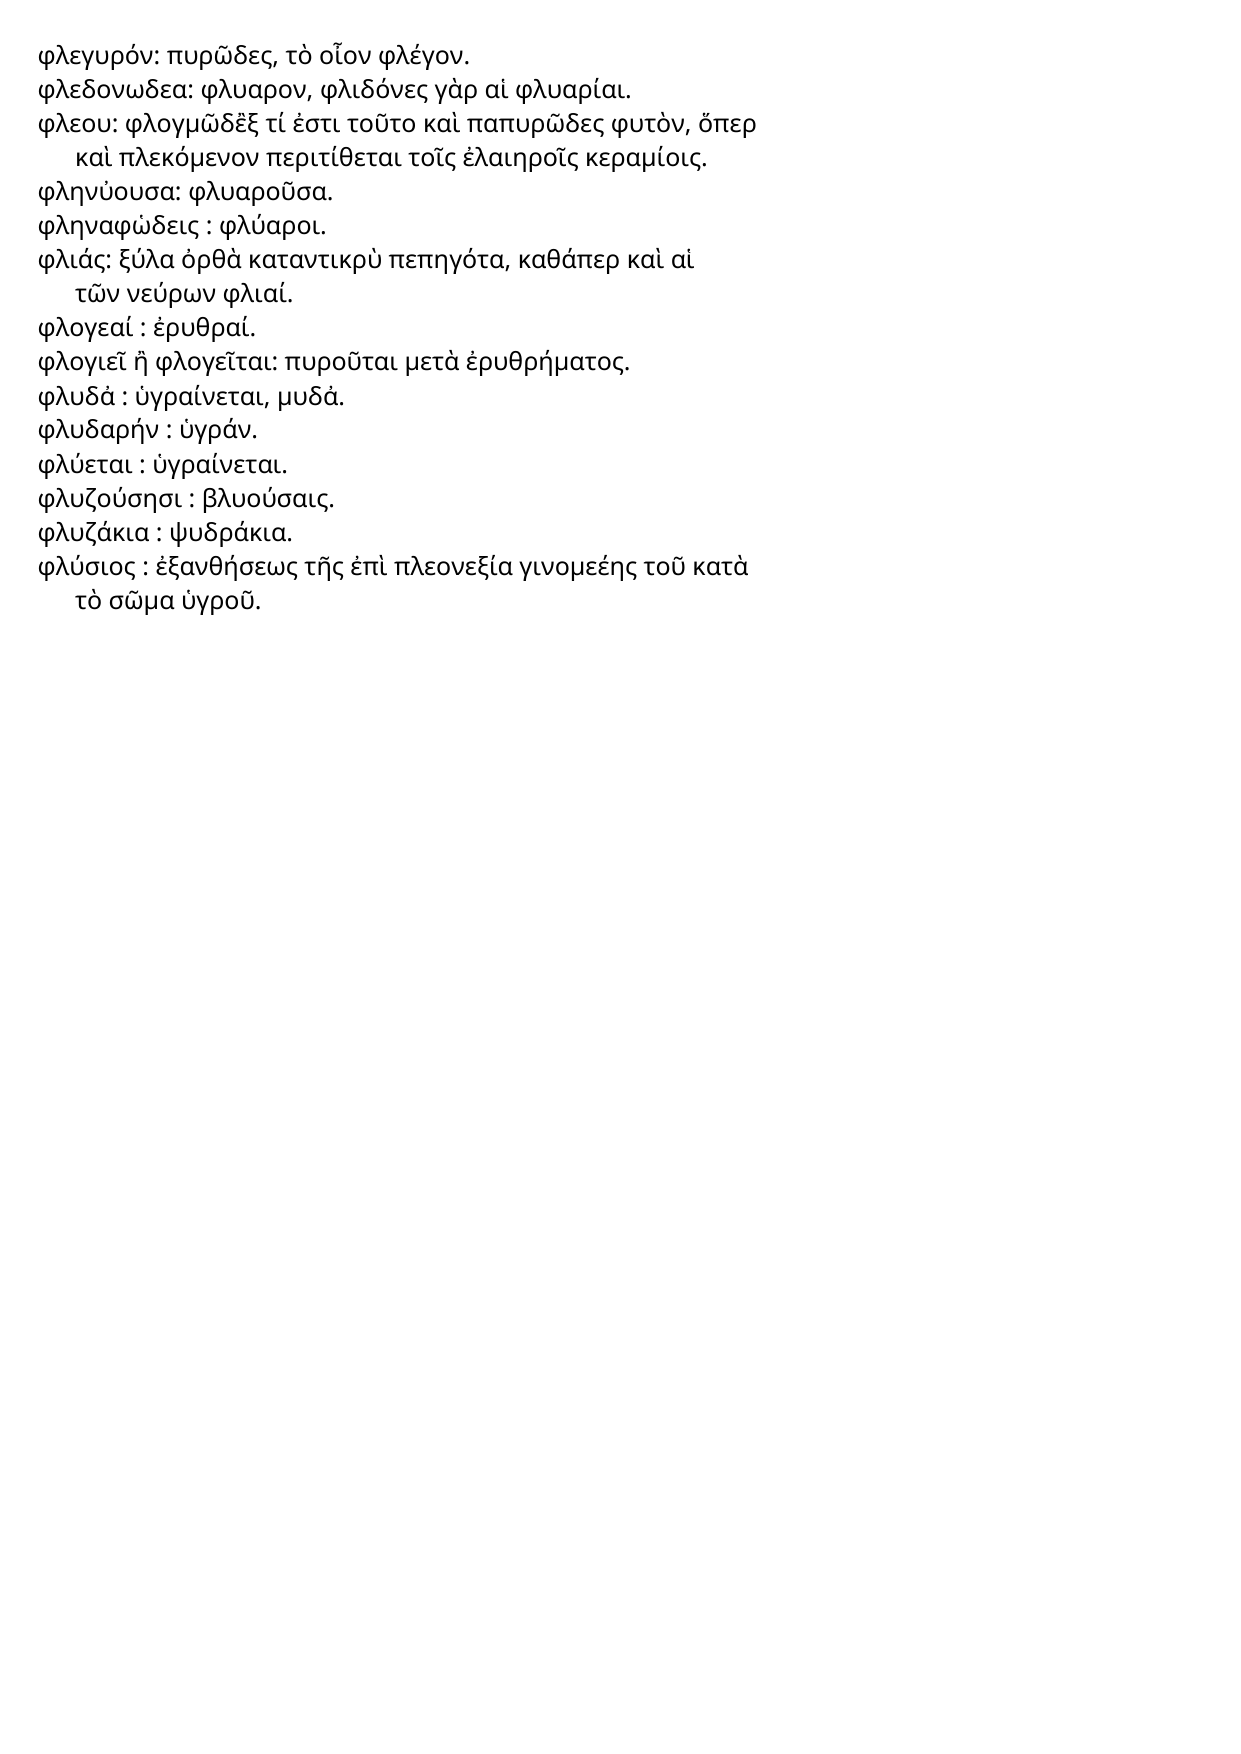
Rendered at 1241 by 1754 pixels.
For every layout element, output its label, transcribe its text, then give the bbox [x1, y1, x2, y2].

text φλογιεῖ ἢ φλογεῖται: πυροῦται μετὰ ἐρυθρήματος. [37, 344, 1203, 378]
text φλιάς: ξύλα ὀρθὰ καταντικρὺ πεπηγότα, καθάπερ καὶ αἱ τῶν νεύρων φλιαί. [37, 242, 1203, 310]
text φλυδαρήν : ὑγράν. [37, 412, 1203, 446]
text φληνὐουσα: φλυαροῦσα. [37, 174, 1203, 208]
text φλεγυρόν: πυρῶδες, τὸ οἶον φλέγον. [37, 37, 1203, 72]
text φλυδἀ : ὑγραίνεται, μυδἀ. [37, 378, 1203, 412]
text φλυζούσησι : βλυούσαις. [37, 480, 1203, 514]
text φλεου: φλογμῶδἒξ τί ἐστι τοῦτο καὶ παπυρῶδες φυτὸν, ὅπερ καὶ πλεκόμενον περιτίθεται τοῖς ἐλαιηροῖς κεραμίοις. [37, 106, 1203, 174]
text φλογεαί : ἐρυθραί. [37, 310, 1203, 344]
text φλυζάκια : ψυδράκια. [37, 514, 1203, 548]
text φλύσιος : ἐξανθήσεως τῆς ἐπὶ πλεονεξία γινομεέης τοῦ κατὰ τὸ σῶμα ὑγροῦ. [37, 548, 1203, 617]
text φλύεται : ὑγραίνεται. [37, 446, 1203, 480]
text φληναφὡδεις : φλύαροι. [37, 208, 1203, 242]
text φλεδονωδεα: φλυαρον, φλιδόνες γὰρ αἱ φλυαρίαι. [37, 72, 1203, 106]
